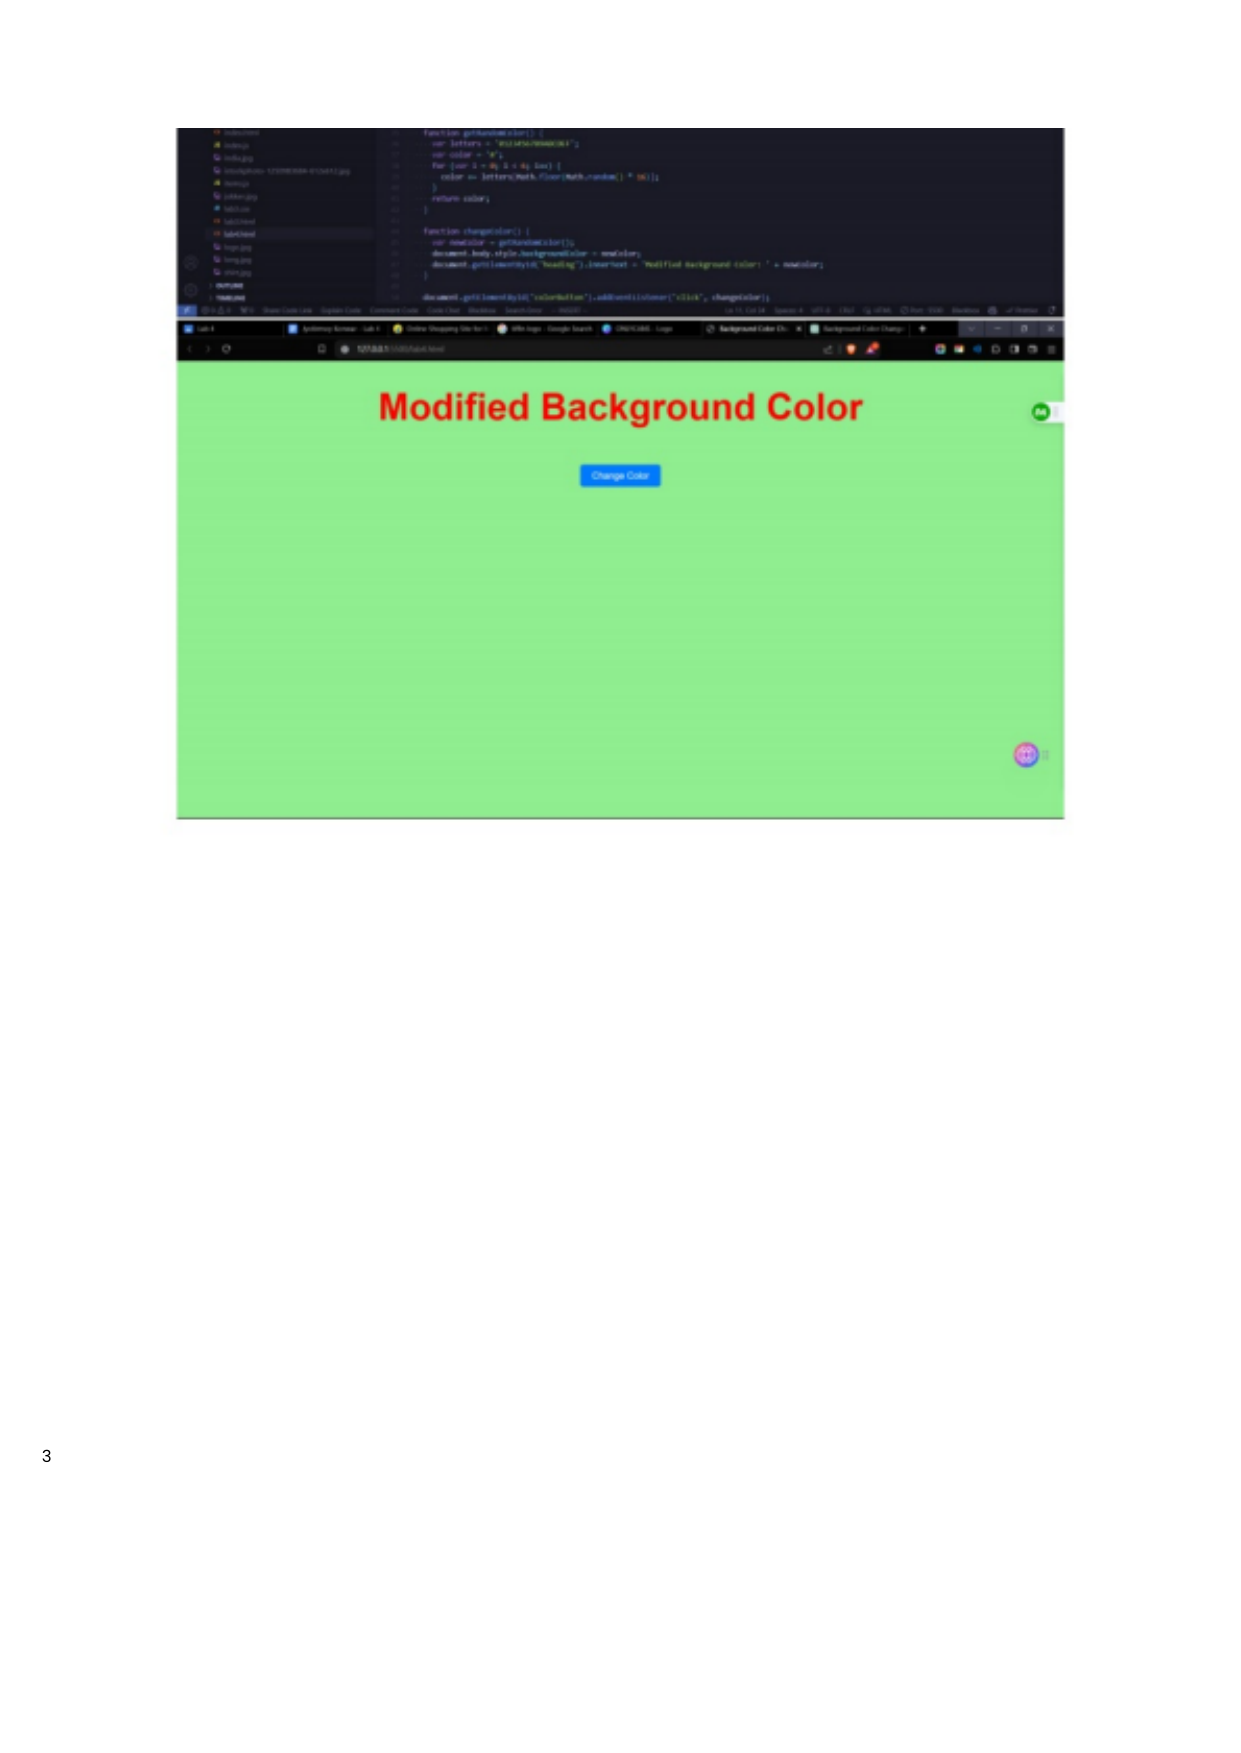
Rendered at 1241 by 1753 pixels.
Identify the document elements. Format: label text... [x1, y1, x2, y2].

picture [41, 128, 1199, 1183]
text 3 [42, 1183, 1198, 1468]
